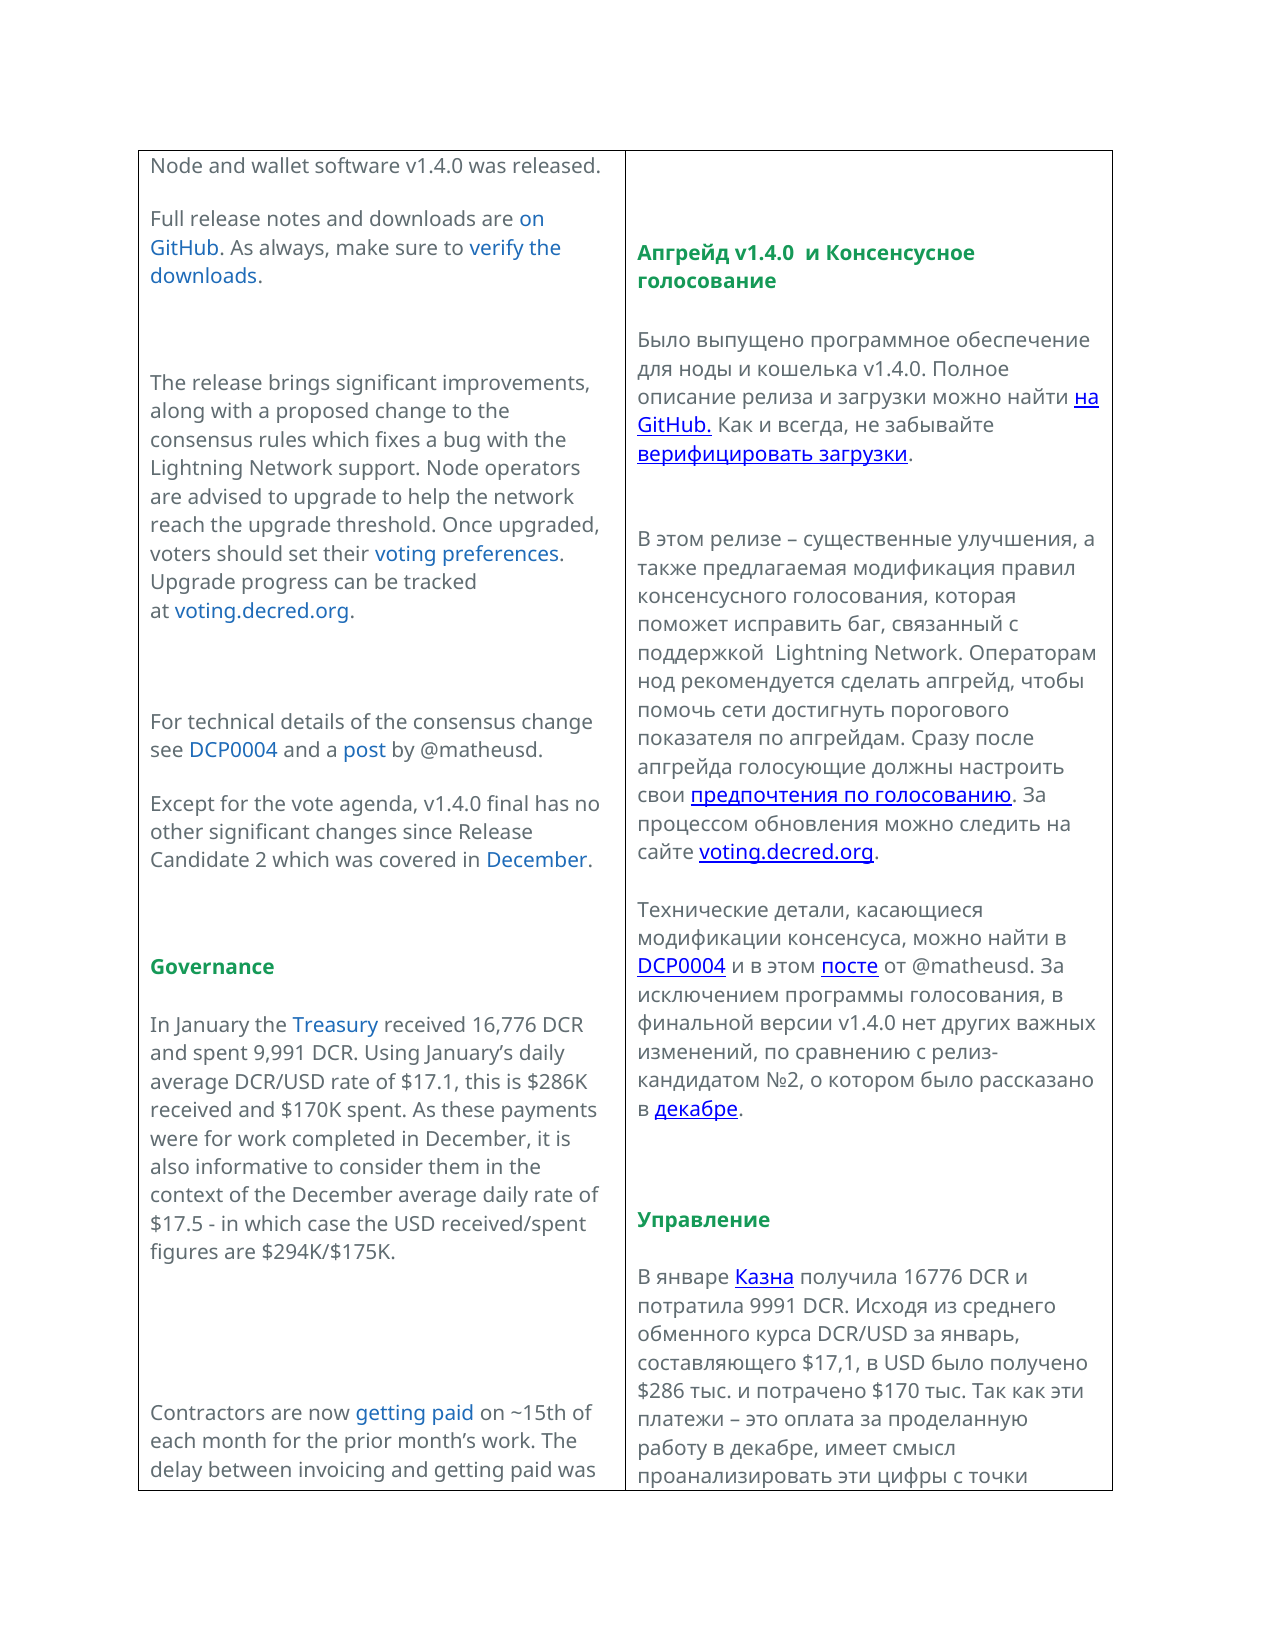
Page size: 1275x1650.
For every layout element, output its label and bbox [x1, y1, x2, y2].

table_cell [139, 151, 625, 1490]
table_cell [626, 151, 1112, 1490]
